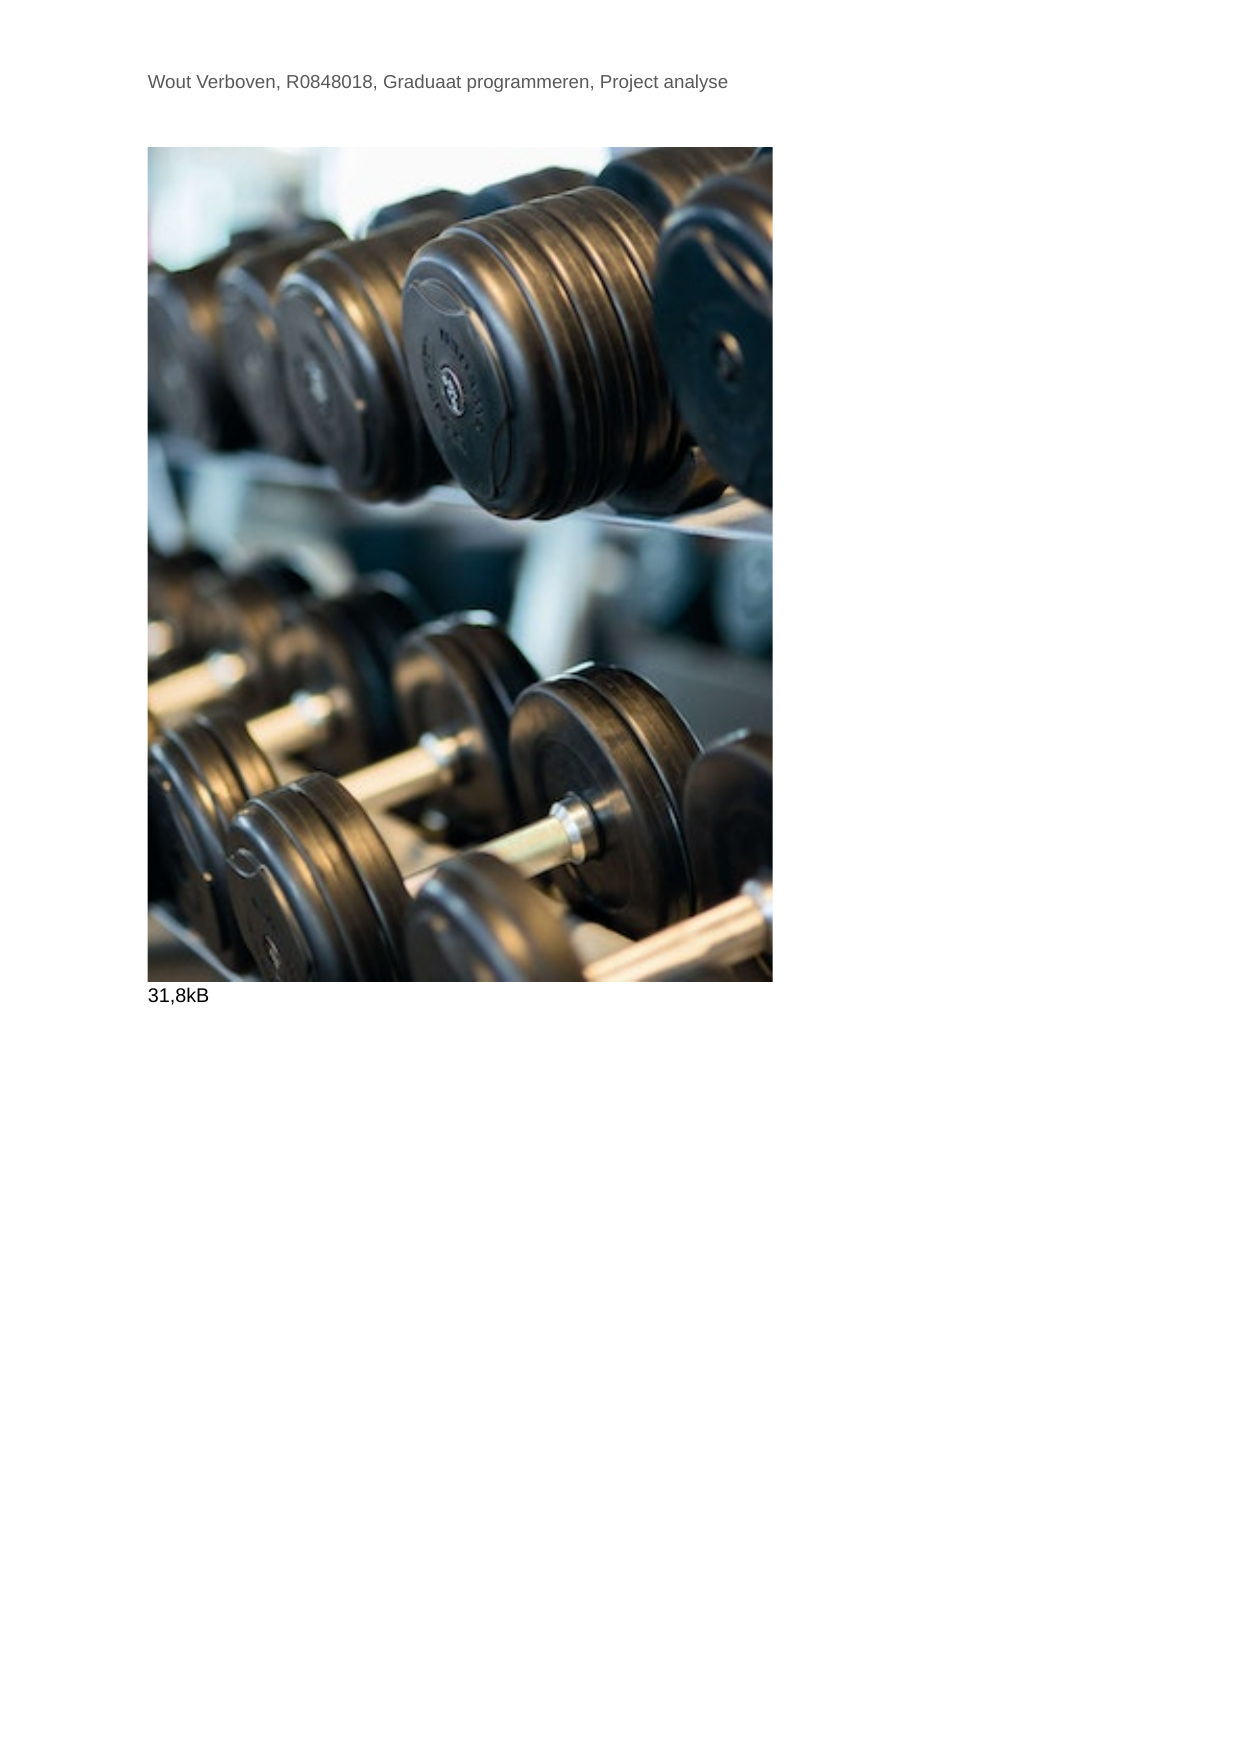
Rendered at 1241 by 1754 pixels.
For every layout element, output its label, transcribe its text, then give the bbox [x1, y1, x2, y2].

picture [147, 147, 773, 982]
text 31,8kB [148, 984, 1092, 1006]
